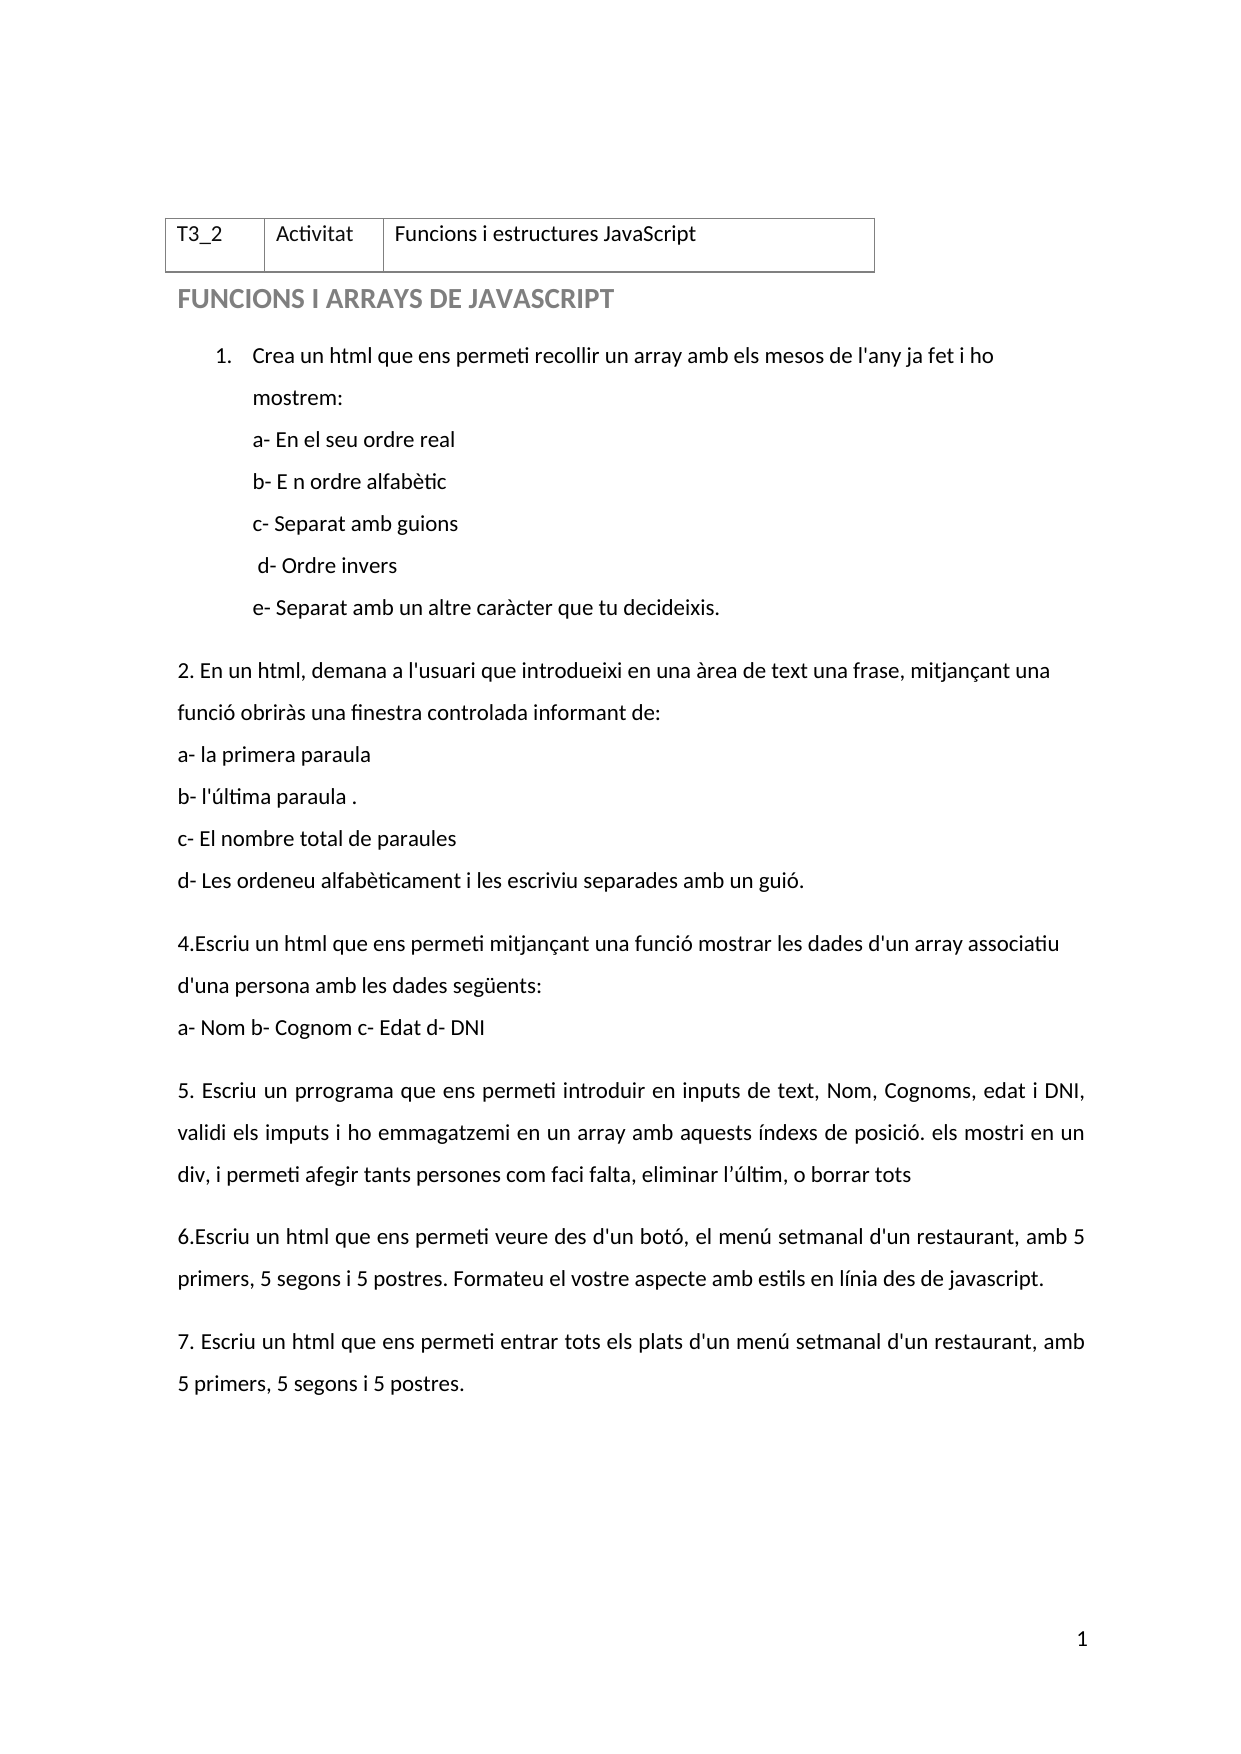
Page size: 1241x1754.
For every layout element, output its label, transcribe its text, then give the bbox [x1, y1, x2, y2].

table_header Funcions i estructures JavaScript [384, 219, 874, 271]
text 7. Escriu un html que ens permeti entrar tots els plats d'un menú setmanal d'un restaurant, amb 5 primers, 5 segons i 5 postres. [177, 1327, 1087, 1397]
text 4.Escriu un html que ens permeti mitjançant una funció mostrar les dades d'un array associatiu d'una persona amb les dades següents: a- Nom b- Cognom c- Edat d- DNI [177, 929, 1087, 1041]
table_header Activitat [265, 219, 383, 271]
text d- Ordre invers e- Separat amb un altre caràcter que tu decideixis. [252, 551, 1087, 621]
list Crea un html que ens permeti recollir un array amb els mesos de l'any ja fet i ho mostrem: a- En el seu ordre real b- E n ordre alfabètic c- Separat amb guions [215, 342, 1087, 537]
table_header T3_2 [166, 219, 264, 271]
text 2. En un html, demana a l'usuari que introdueixi en una àrea de text una frase, mitjançant una funció obriràs una finestra controlada informant de: a- la primera paraula b- l'última paraula . c- El nombre total de paraules d- Les ordeneu alfabèticament i les escriviu separades amb un guió. [177, 656, 1087, 894]
text 5. Escriu un prrograma que ens permeti introduir en inputs de text, Nom, Cognoms, edat i DNI, validi els imputs i ho emmagatzemi en un array amb aquests índexs de posició. els mostri en un div, i permeti afegir tants persones com faci falta, eliminar l’últim, o borrar tots [177, 1076, 1087, 1188]
text FUNCIONS I ARRAYS DE JAVASCRIPT [177, 280, 1087, 315]
text 6.Escriu un html que ens permeti veure des d'un botó, el menú setmanal d'un restaurant, amb 5 primers, 5 segons i 5 postres. Formateu el vostre aspecte amb estils en línia des de javascript. [177, 1222, 1087, 1292]
